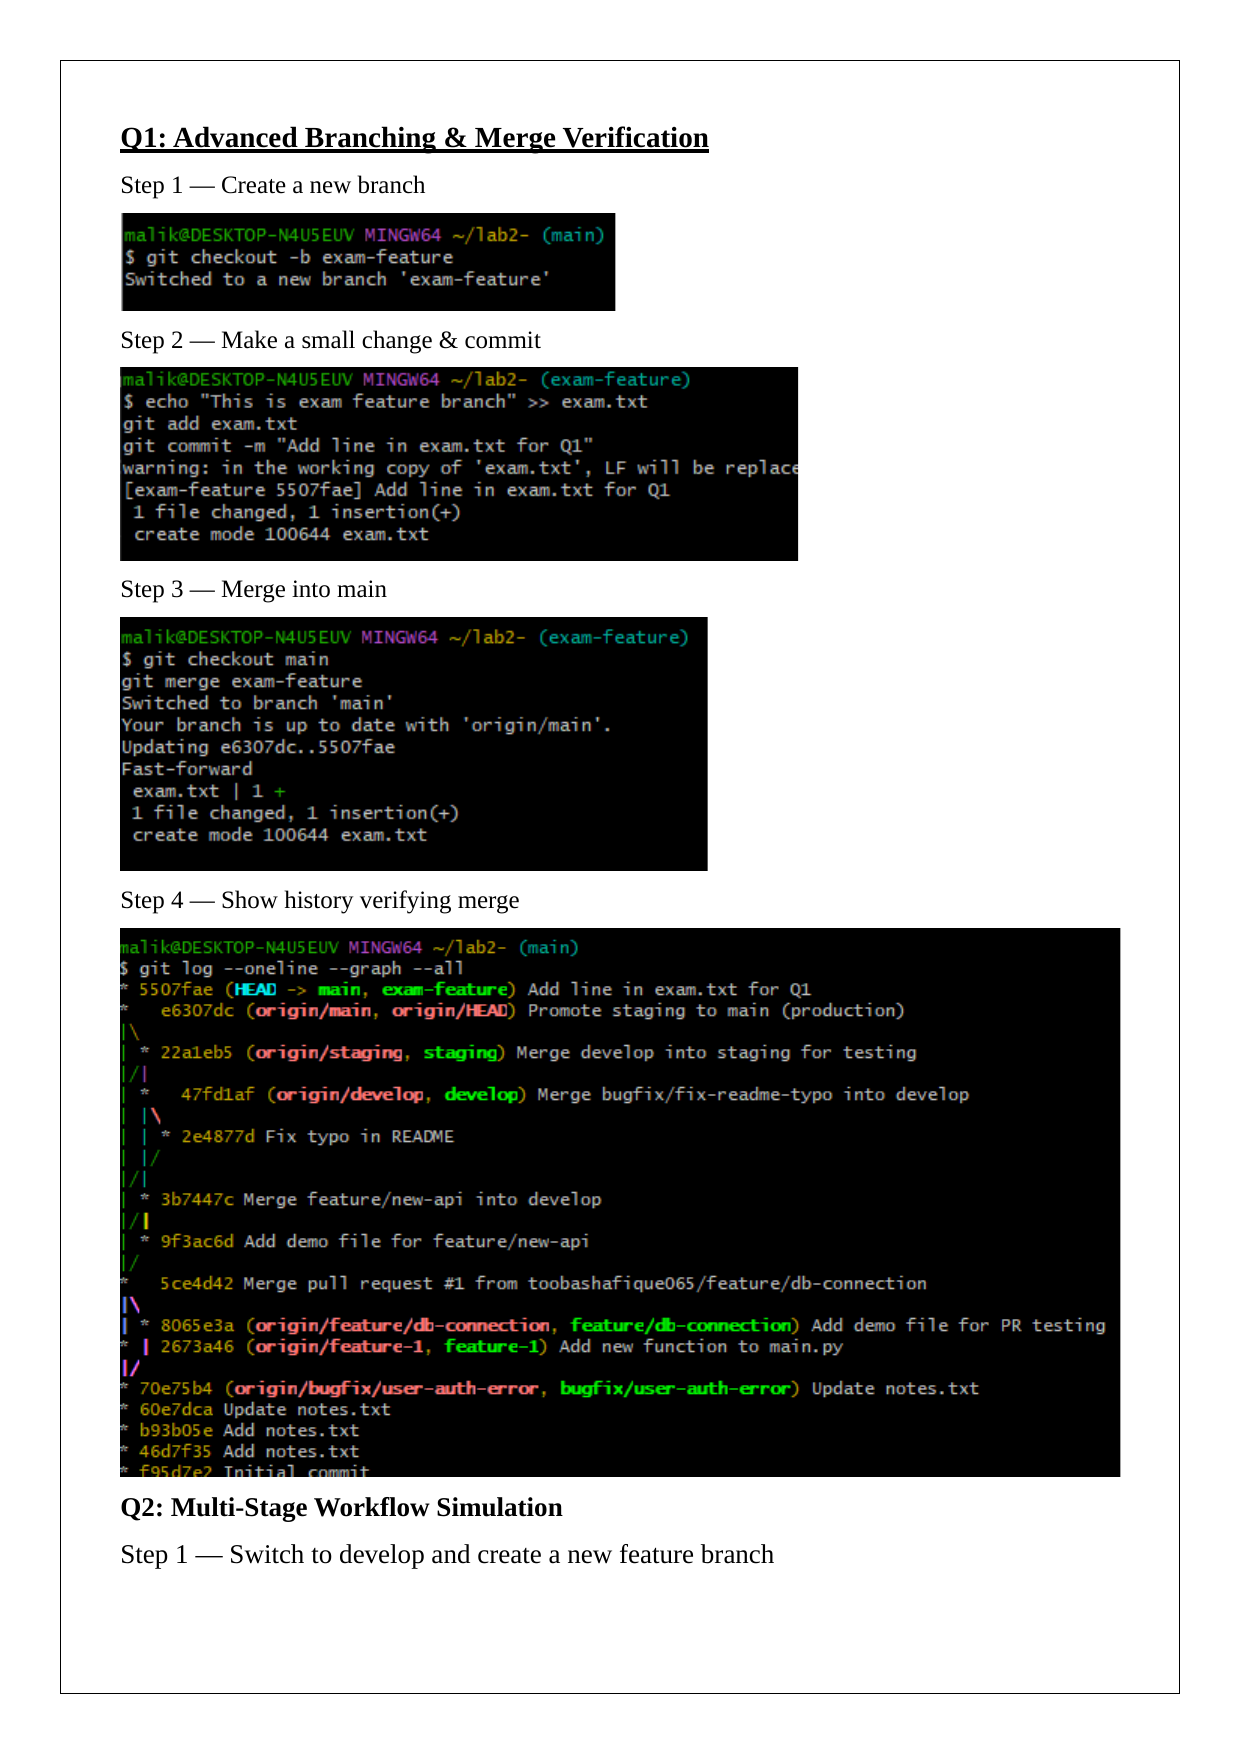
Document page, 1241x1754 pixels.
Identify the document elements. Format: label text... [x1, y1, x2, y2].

text Step 3 — Merge into main [120, 574, 1120, 603]
text Step 1 — Switch to develop and create a new feature branch [120, 1538, 1120, 1569]
text Step 1 — Create a new branch [120, 170, 1120, 199]
text Step 2 — Make a small change & commit [120, 325, 1120, 353]
picture [120, 213, 616, 311]
text Q2: Multi-Stage Workflow Simulation [120, 1491, 1120, 1523]
picture [120, 367, 799, 561]
text Q1: Advanced Branching & Merge Verification [120, 120, 1120, 154]
picture [120, 617, 708, 871]
picture [120, 928, 1121, 1477]
text Step 4 — Show history verifying merge [120, 885, 1120, 914]
